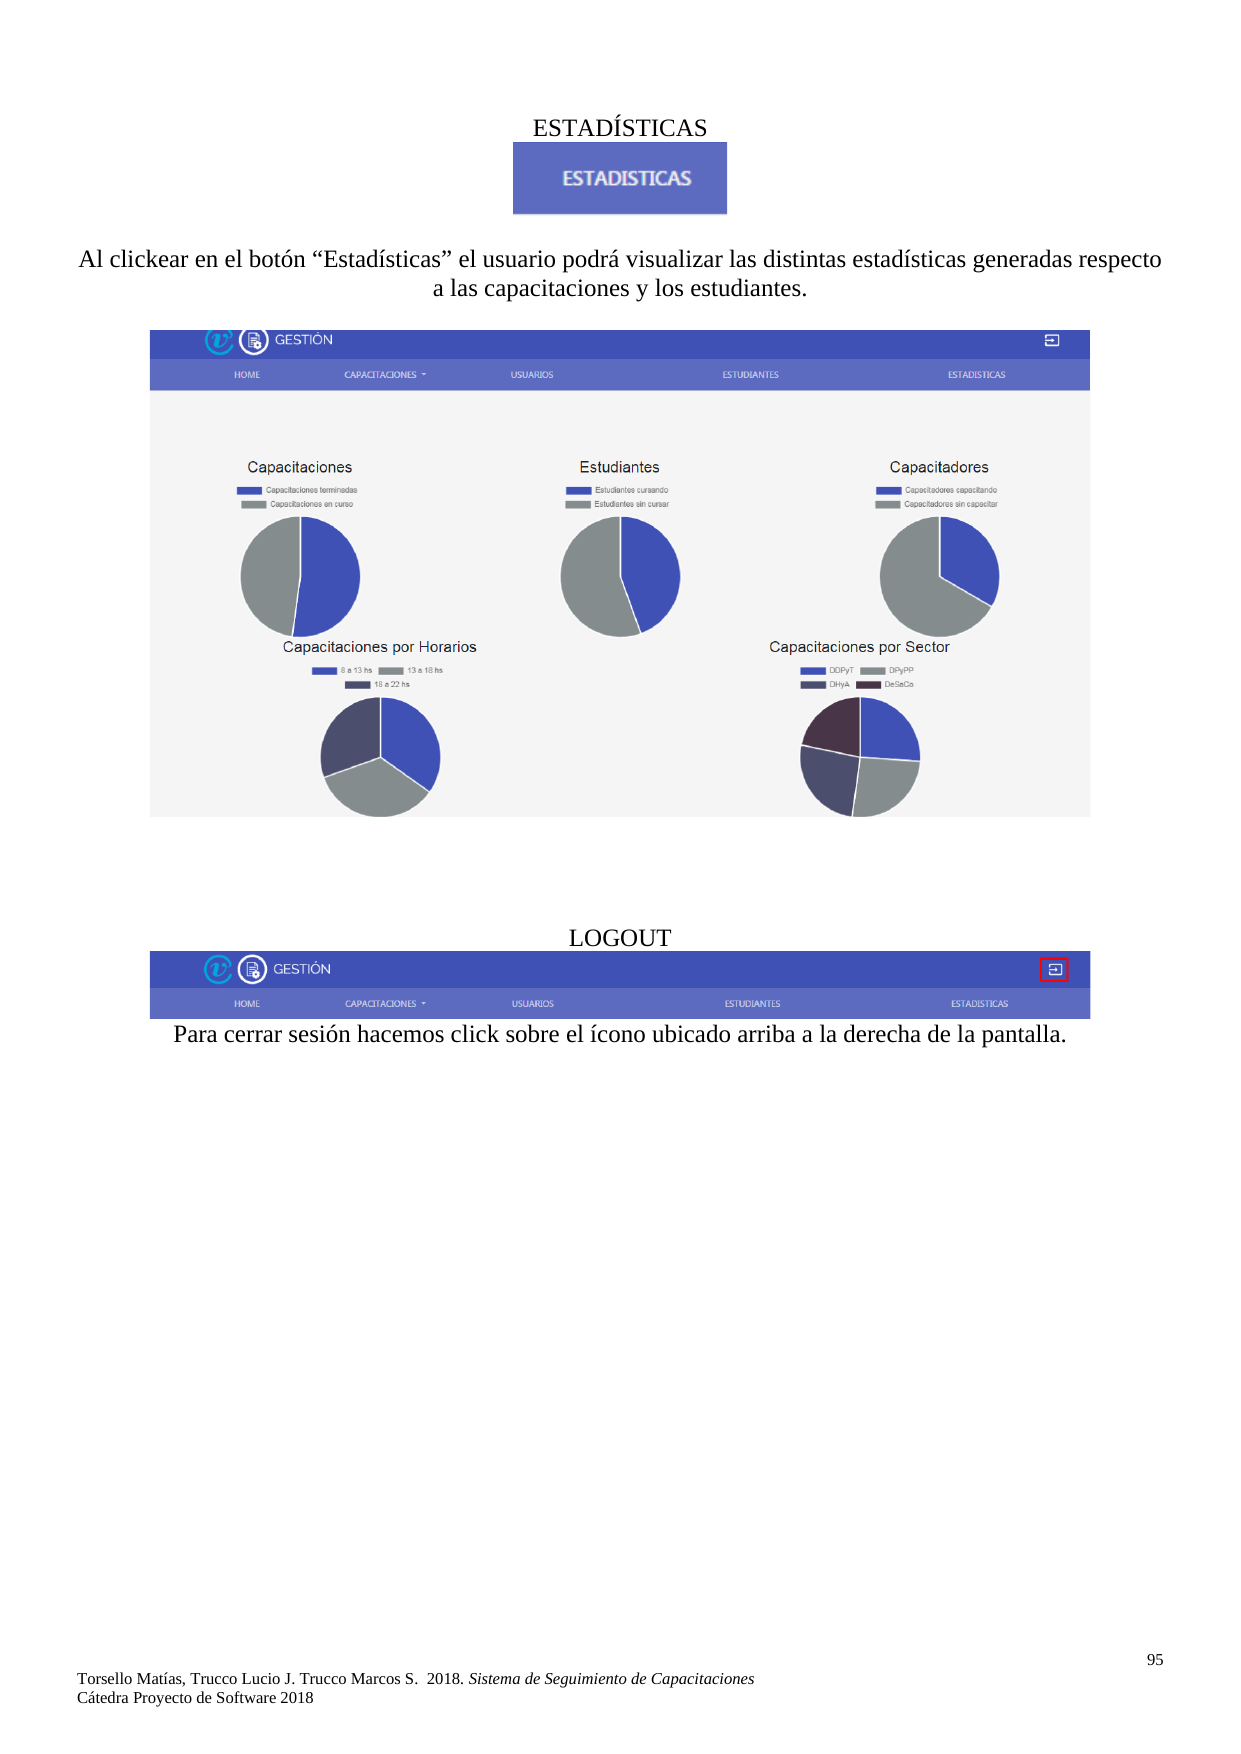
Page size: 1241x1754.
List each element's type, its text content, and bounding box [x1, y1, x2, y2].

text ESTADÍSTICAS [77, 113, 1163, 142]
picture [513, 142, 728, 216]
text LOGOUT [77, 923, 1163, 952]
text Al clickear en el botón “Estadísticas” el usuario podrá visualizar las distintas estadísticas generadas respecto a las capacitaciones y los estudiantes. [77, 244, 1163, 302]
text Para cerrar sesión hacemos click sobre el ícono ubicado arriba a la derecha de la pantalla. [77, 1019, 1163, 1048]
picture [149, 330, 1091, 817]
picture [149, 951, 1091, 1019]
